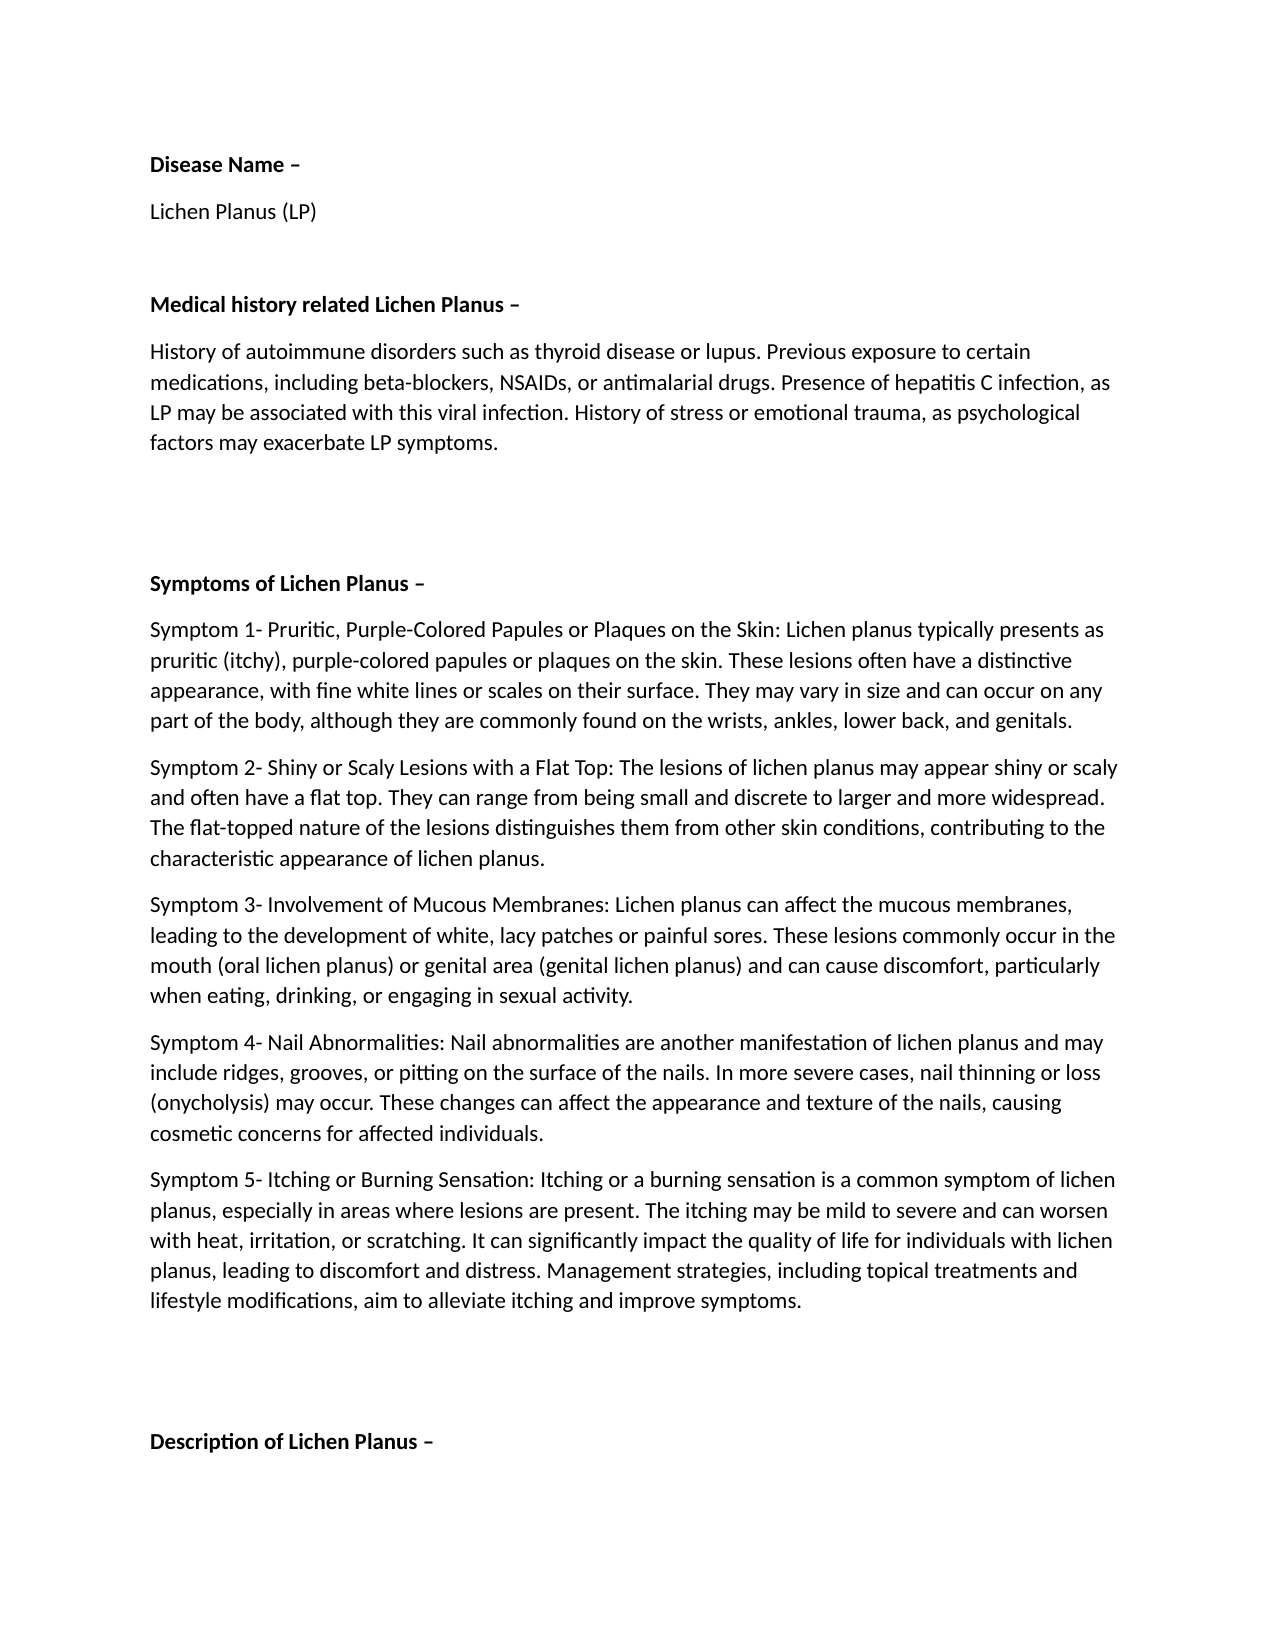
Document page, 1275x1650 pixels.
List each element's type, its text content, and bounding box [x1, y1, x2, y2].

text Medical history related Lichen Planus – [150, 291, 1125, 319]
text Symptom 3- Involvement of Mucous Membranes: Lichen planus can affect the mucous membranes, leading to the development of white, lacy patches or painful sores. These lesions commonly occur in the mouth (oral lichen planus) or genital area (genital lichen planus) and can cause discomfort, particularly when eating, drinking, or engaging in sexual activity. [150, 891, 1125, 1009]
text Symptom 1- Pruritic, Purple-Colored Papules or Plaques on the Skin: Lichen planus typically presents as pruritic (itchy), purple-colored papules or plaques on the skin. These lesions often have a distinctive appearance, with fine white lines or scales on their surface. They may vary in size and can occur on any part of the body, although they are commonly found on the wrists, ankles, lower back, and genitals. [150, 616, 1125, 734]
text Lichen Planus (LP) [150, 197, 1125, 225]
text Disease Name – [150, 150, 1125, 178]
text Symptom 2- Shiny or Scaly Lesions with a Flat Top: The lesions of lichen planus may appear shiny or scaly and often have a flat top. They can range from being small and discrete to larger and more widespread. The flat-topped nature of the lesions distinguishes them from other skin conditions, contributing to the characteristic appearance of lichen planus. [150, 753, 1125, 872]
text Symptom 5- Itching or Burning Sensation: Itching or a burning sensation is a common symptom of lichen planus, especially in areas where lesions are present. The itching may be mild to severe and can worsen with heat, irritation, or scratching. It can significantly impact the quality of life for individuals with lichen planus, leading to discomfort and distress. Management strategies, including topical treatments and lifestyle modifications, aim to alleviate itching and improve symptoms. [150, 1166, 1125, 1314]
text Symptoms of Lichen Planus – [150, 569, 1125, 597]
text Symptom 4- Nail Abnormalities: Nail abnormalities are another manifestation of lichen planus and may include ridges, grooves, or pitting on the surface of the nails. In more severe cases, nail thinning or loss (onycholysis) may occur. These changes can affect the appearance and texture of the nails, causing cosmetic concerns for affected individuals. [150, 1028, 1125, 1147]
text History of autoimmune disorders such as thyroid disease or lupus. Previous exposure to certain medications, including beta-blockers, NSAIDs, or antimalarial drugs. Presence of hepatitis C infection, as LP may be associated with this viral infection. History of stress or emotional trauma, as psychological factors may exacerbate LP symptoms. [150, 337, 1125, 456]
text Description of Lichen Planus – [150, 1427, 1125, 1455]
